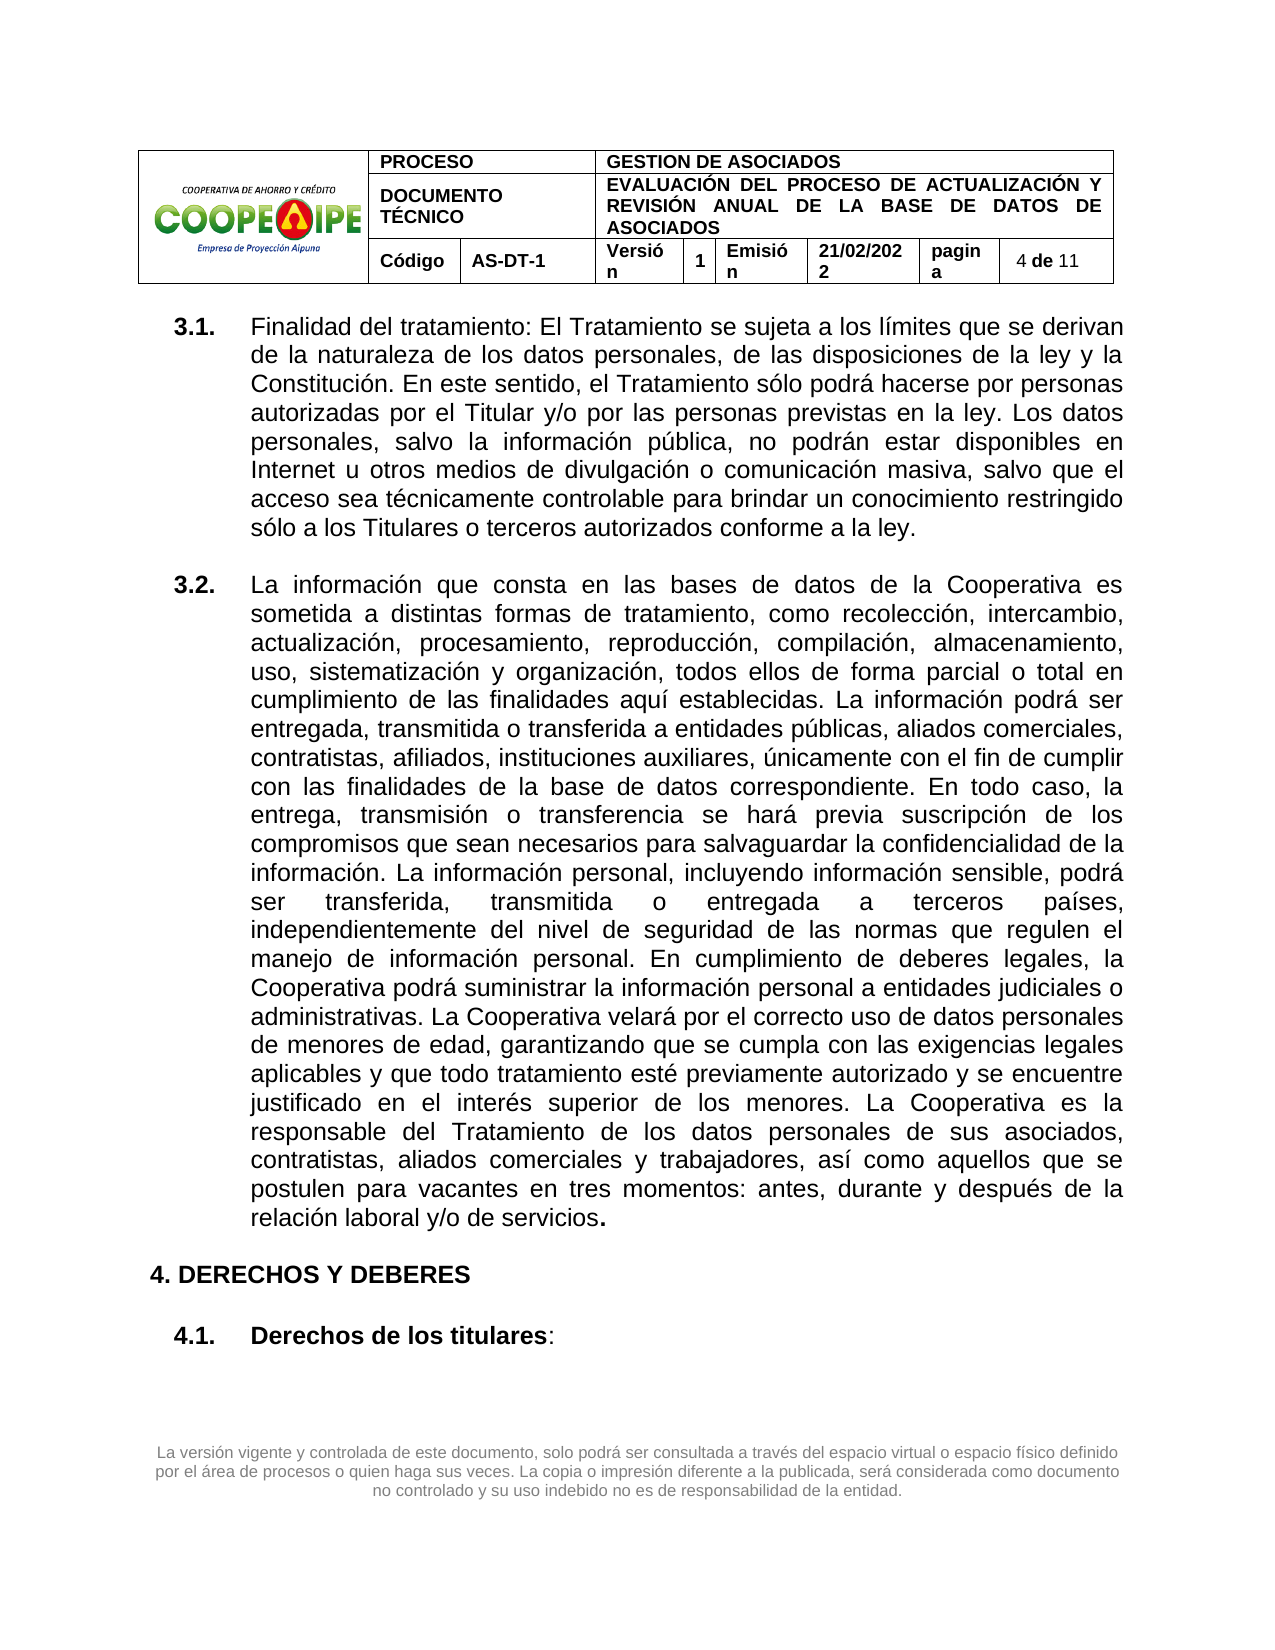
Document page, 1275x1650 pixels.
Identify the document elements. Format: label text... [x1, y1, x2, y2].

subtitle DERECHOS Y DEBERES [150, 1260, 1125, 1289]
list Derechos de los titulares: [174, 1321, 1125, 1350]
list La información que consta en las bases de datos de la Cooperativa es sometida a distintas formas de tratamiento, como recolección, intercambio, actualización, procesamiento, reproducción, compilación, almacenamiento, uso, sistematización y organización, todos ellos de forma parcial o total en cumplimiento de las finalidades aquí establecidas. La información podrá ser entregada, transmitida o transferida a entidades públicas, aliados comerciales, contratistas, afiliados, instituciones auxiliares, únicamente con el fin de cumplir con las finalidades de la base de datos correspondiente. En todo caso, la entrega, transmisión o transferencia se hará previa suscripción de los compromisos que sean necesarios para salvaguardar la confidencialidad de la información. La información personal, incluyendo información sensible, podrá ser transferida, transmitida o entregada a terceros países, independientemente del nivel de seguridad de las normas que regulen el manejo de información personal. En cumplimiento de deberes legales, la Cooperativa podrá suministrar la información personal a entidades judiciales o administrativas. La Cooperativa velará por el correcto uso de datos personales de menores de edad, garantizando que se cumpla con las exigencias legales aplicables y que todo tratamiento esté previamente autorizado y se encuentre justificado en el interés superior de los menores. La Cooperativa es la responsable del Tratamiento de los datos personales de sus asociados, contratistas, aliados comerciales y trabajadores, así como aquellos que se postulen para vacantes en tres momentos: antes, durante y después de la relación laboral y/o de servicios. [174, 570, 1125, 1232]
picture [150, 176, 364, 257]
list Finalidad del tratamiento: El Tratamiento se sujeta a los límites que se derivan de la naturaleza de los datos personales, de las disposiciones de la ley y la Constitución. En este sentido, el Tratamiento sólo podrá hacerse por personas autorizadas por el Titular y/o por las personas previstas en la ley. Los datos personales, salvo la información pública, no podrán estar disponibles en Internet u otros medios de divulgación o comunicación masiva, salvo que el acceso sea técnicamente controlable para brindar un conocimiento restringido sólo a los Titulares o terceros autorizados conforme a la ley. [174, 312, 1125, 542]
